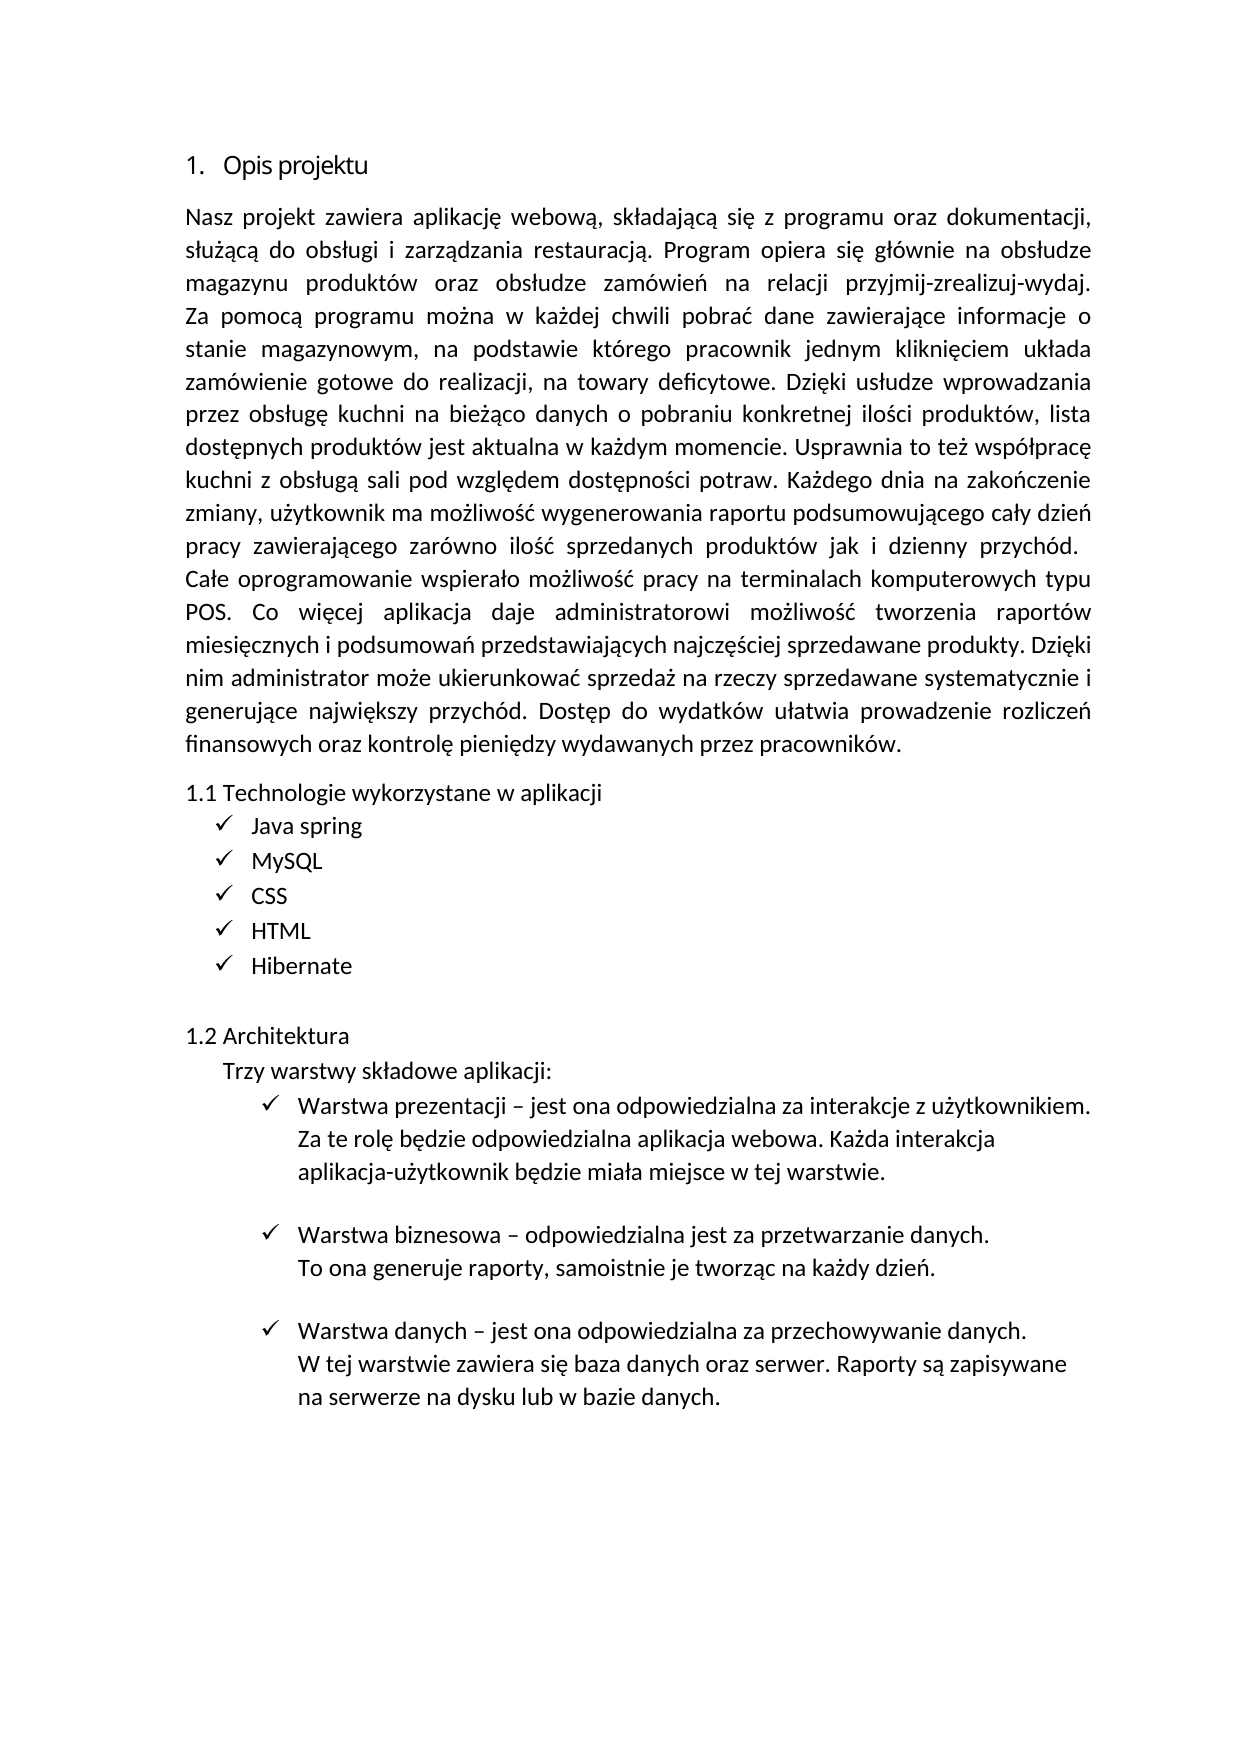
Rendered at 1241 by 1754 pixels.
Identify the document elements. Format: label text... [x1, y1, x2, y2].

list Warstwa danych – jest ona odpowiedzialna za przechowywanie danych. W tej warstwie zawiera się baza danych oraz serwer. Raporty są zapisywane na serwerze na dysku lub w bazie danych. [260, 1315, 1093, 1411]
list Warstwa prezentacji – jest ona odpowiedzialna za interakcje z użytkownikiem. Za te rolę będzie odpowiedzialna aplikacja webowa. Każda interakcja aplikacja-użytkownik będzie miała miejsce w tej warstwie. [260, 1090, 1093, 1217]
list Warstwa biznesowa – odpowiedzialna jest za przetwarzanie danych. To ona generuje raporty, samoistnie je tworząc na każdy dzień. [260, 1219, 1093, 1313]
list CSS [213, 880, 1093, 911]
list MySQL [213, 845, 1093, 876]
list Java spring [213, 810, 1093, 841]
list Architektura [185, 1020, 1093, 1051]
list Technologie wykorzystane w aplikacji [185, 777, 1093, 808]
text Nasz projekt zawiera aplikację webową, składającą się z programu oraz dokumentacji, służącą do obsługi i zarządzania restauracją. Program opiera się głównie na obsłudze magazynu produktów oraz obsłudze zamówień na relacji przyjmij-zrealizuj-wydaj. Za pomocą programu można w każdej chwili pobrać dane zawierające informacje o stanie magazynowym, na podstawie którego pracownik jednym kliknięciem układa zamówienie gotowe do realizacji, na towary deficytowe. Dzięki usłudze wprowadzania przez obsługę kuchni na bieżąco danych o pobraniu konkretnej ilości produktów, lista dostępnych produktów jest aktualna w każdym momencie. Usprawnia to też współpracę kuchni z obsługą sali pod względem dostępności potraw. Każdego dnia na zakończenie zmiany, użytkownik ma możliwość wygenerowania raportu podsumowującego cały dzień pracy zawierającego zarówno ilość sprzedanych produktów jak i dzienny przychód. Całe oprogramowanie wspierało możliwość pracy na terminalach komputerowych typu POS. Co więcej aplikacja daje administratorowi możliwość tworzenia raportów miesięcznych i podsumowań przedstawiających najczęściej sprzedawane produkty. Dzięki nim administrator może ukierunkować sprzedaż na rzeczy sprzedawane systematycznie i generujące największy przychód. Dostęp do wydatków ułatwia prowadzenie rozliczeń finansowych oraz kontrolę pieniędzy wydawanych przez pracowników. [185, 201, 1093, 758]
list HTML [213, 915, 1093, 946]
list Hibernate [213, 950, 1093, 981]
list Opis projektu [185, 148, 1093, 182]
list Trzy warstwy składowe aplikacji: [223, 1055, 1093, 1086]
